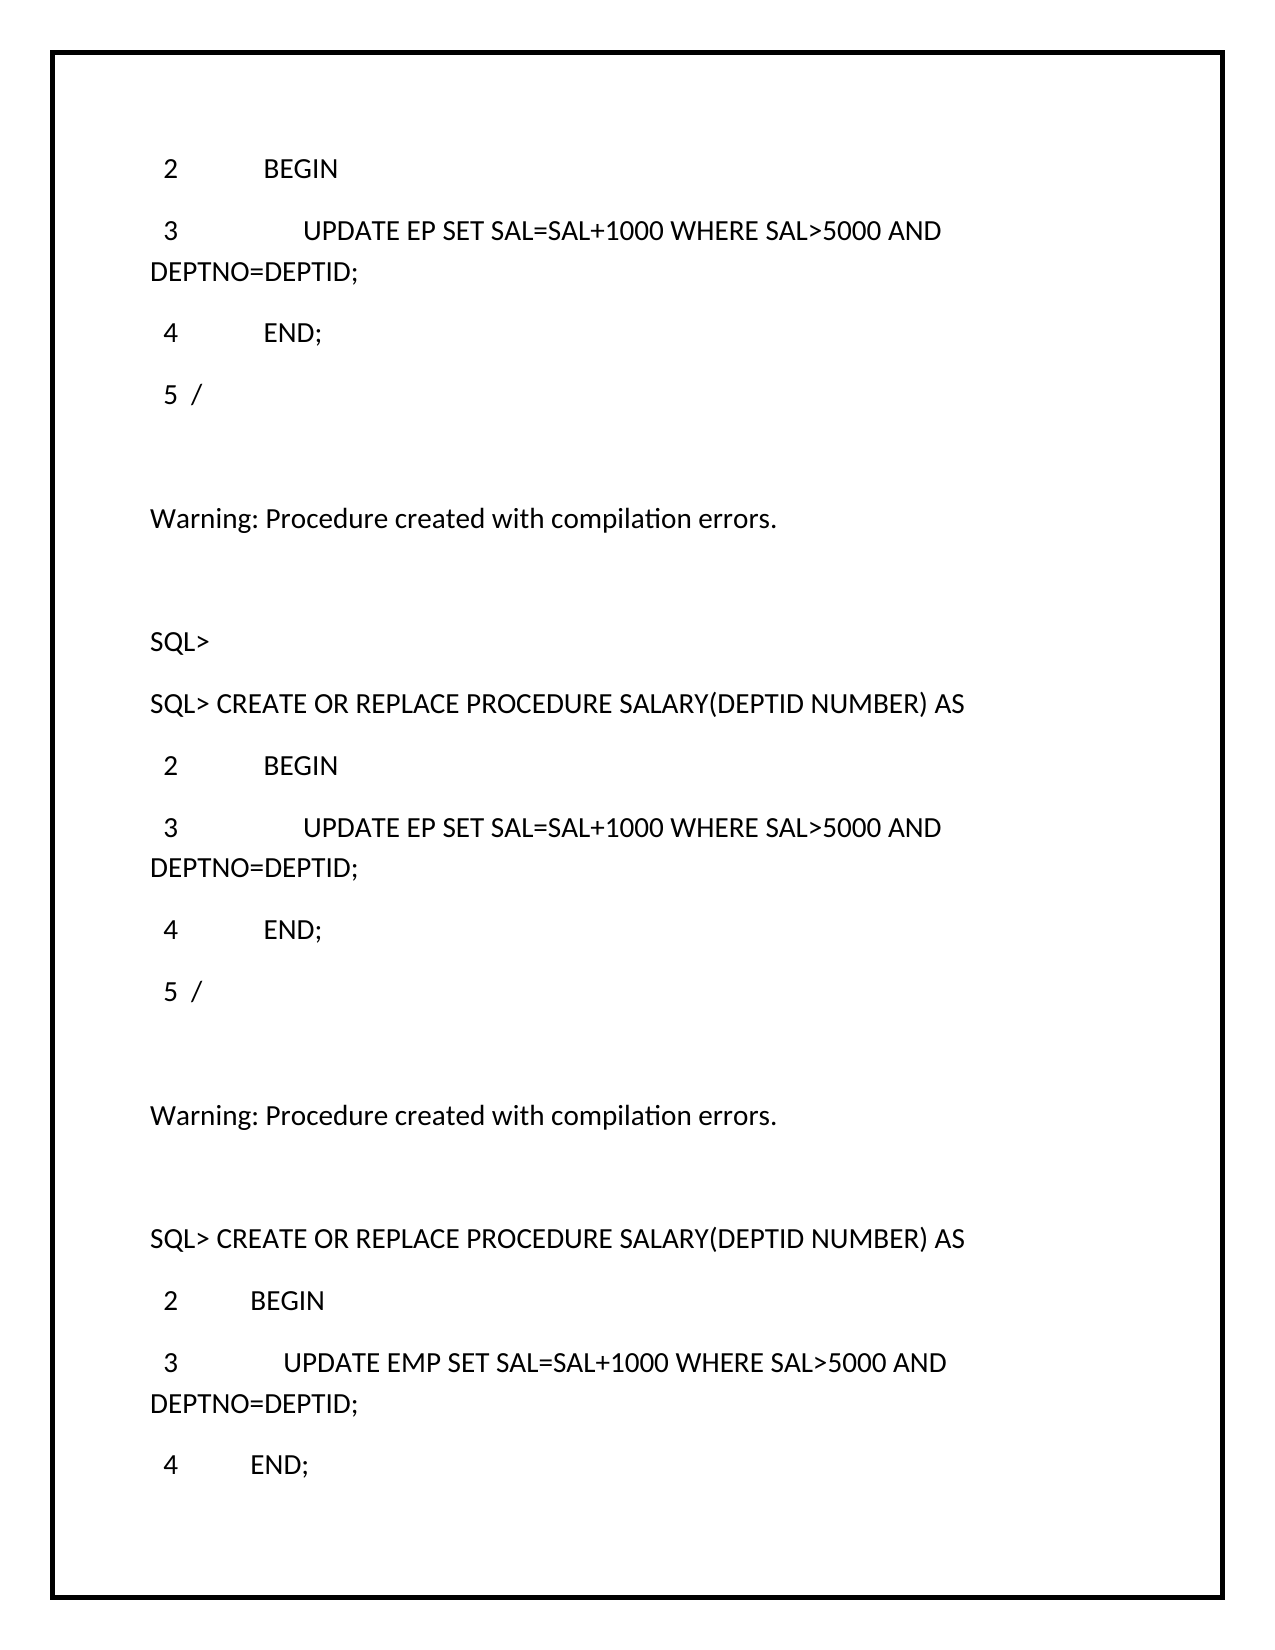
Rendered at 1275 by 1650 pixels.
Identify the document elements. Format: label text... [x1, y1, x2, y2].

text 3 UPDATE EP SET SAL=SAL+1000 WHERE SAL>5000 AND DEPTNO=DEPTID; [150, 212, 1125, 288]
text 2 BEGIN [150, 1282, 1125, 1318]
text 2 BEGIN [150, 747, 1125, 782]
text 3 UPDATE EP SET SAL=SAL+1000 WHERE SAL>5000 AND DEPTNO=DEPTID; [150, 809, 1125, 885]
text 2 BEGIN [150, 150, 1125, 186]
text 4 END; [150, 314, 1125, 350]
text 4 END; [150, 1446, 1125, 1482]
text Warning: Procedure created with compilation errors. [150, 500, 1125, 535]
text 5 / [150, 973, 1125, 1009]
text SQL> CREATE OR REPLACE PROCEDURE SALARY(DEPTID NUMBER) AS [150, 1220, 1125, 1256]
text 3 UPDATE EMP SET SAL=SAL+1000 WHERE SAL>5000 AND DEPTNO=DEPTID; [150, 1344, 1125, 1420]
text SQL> CREATE OR REPLACE PROCEDURE SALARY(DEPTID NUMBER) AS [150, 685, 1125, 721]
text 4 END; [150, 911, 1125, 947]
text Warning: Procedure created with compilation errors. [150, 1097, 1125, 1132]
text SQL> [150, 623, 1125, 659]
text 5 / [150, 376, 1125, 412]
